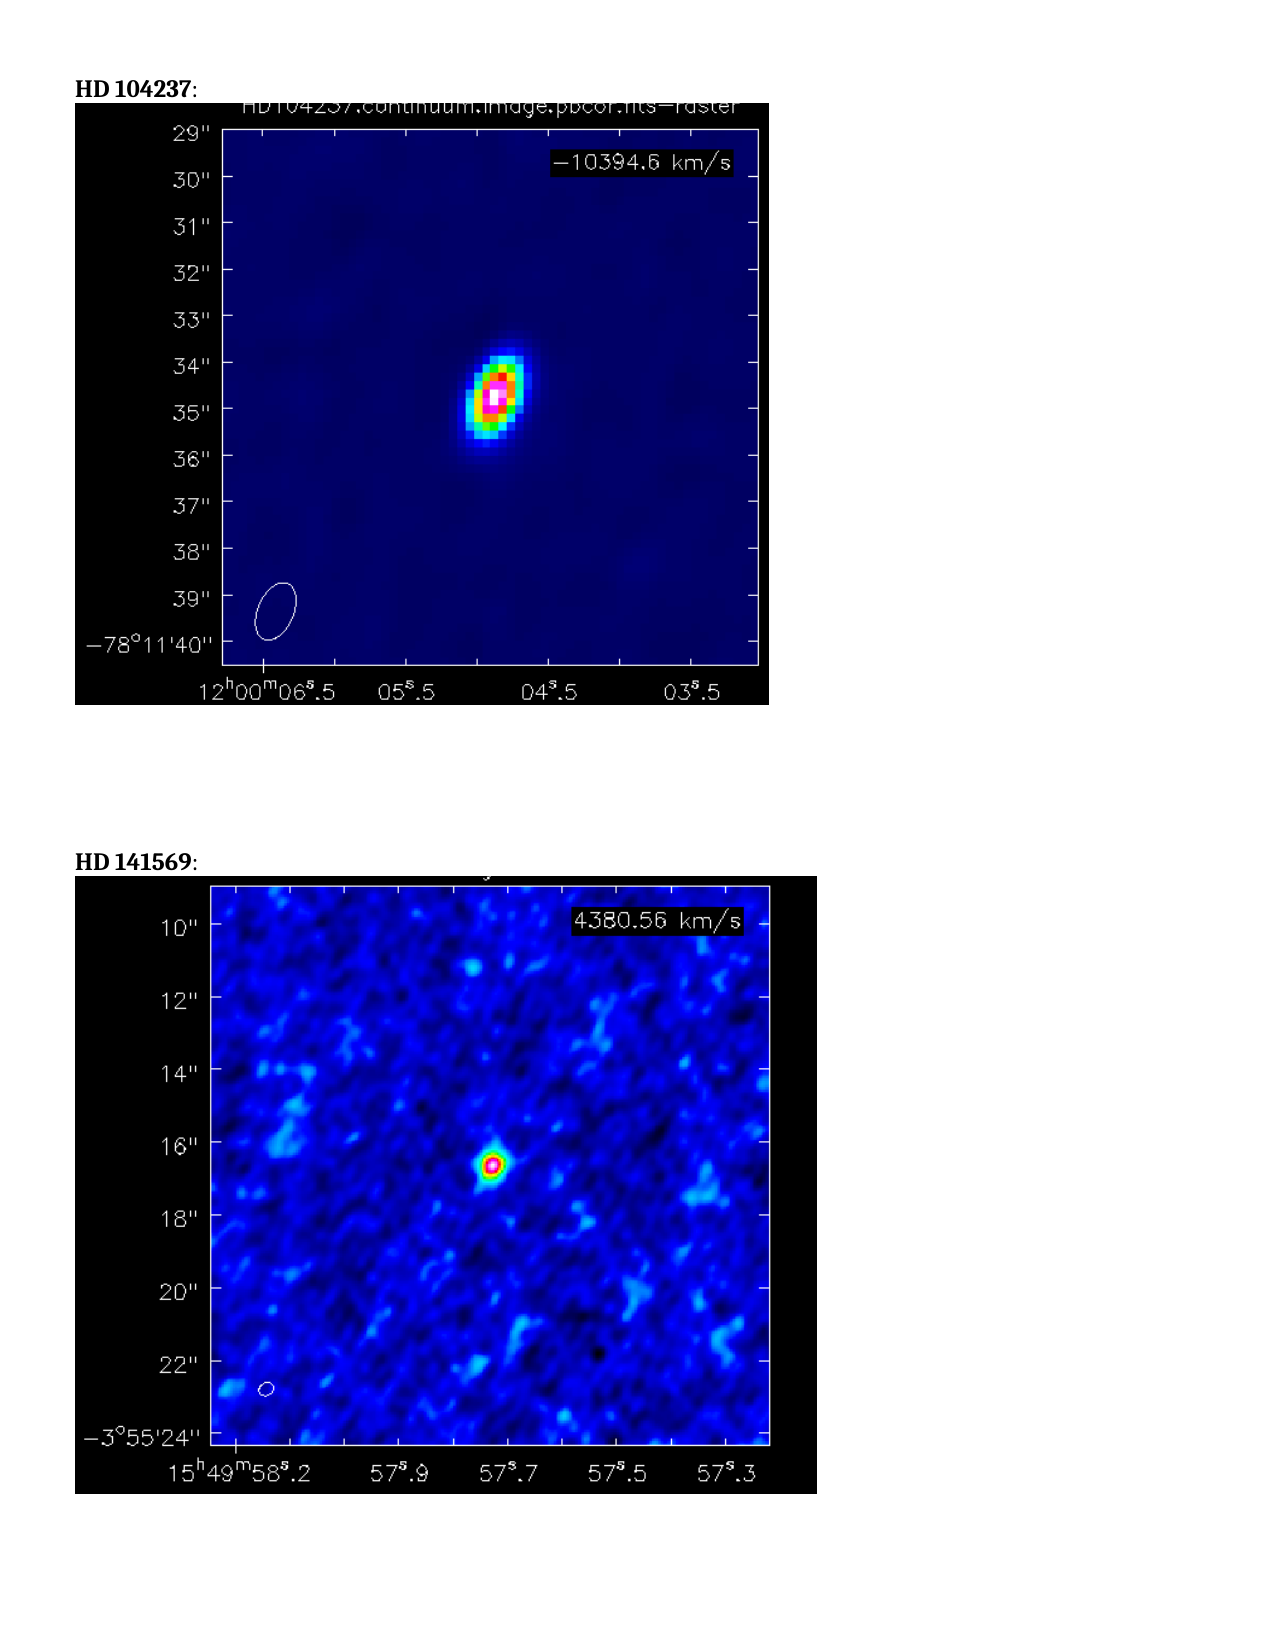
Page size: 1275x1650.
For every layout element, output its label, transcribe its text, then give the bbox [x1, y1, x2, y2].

picture [75, 103, 769, 705]
text HD 104237: [75, 75, 1200, 104]
picture [75, 876, 817, 1494]
text HD 141569: [75, 848, 1200, 877]
